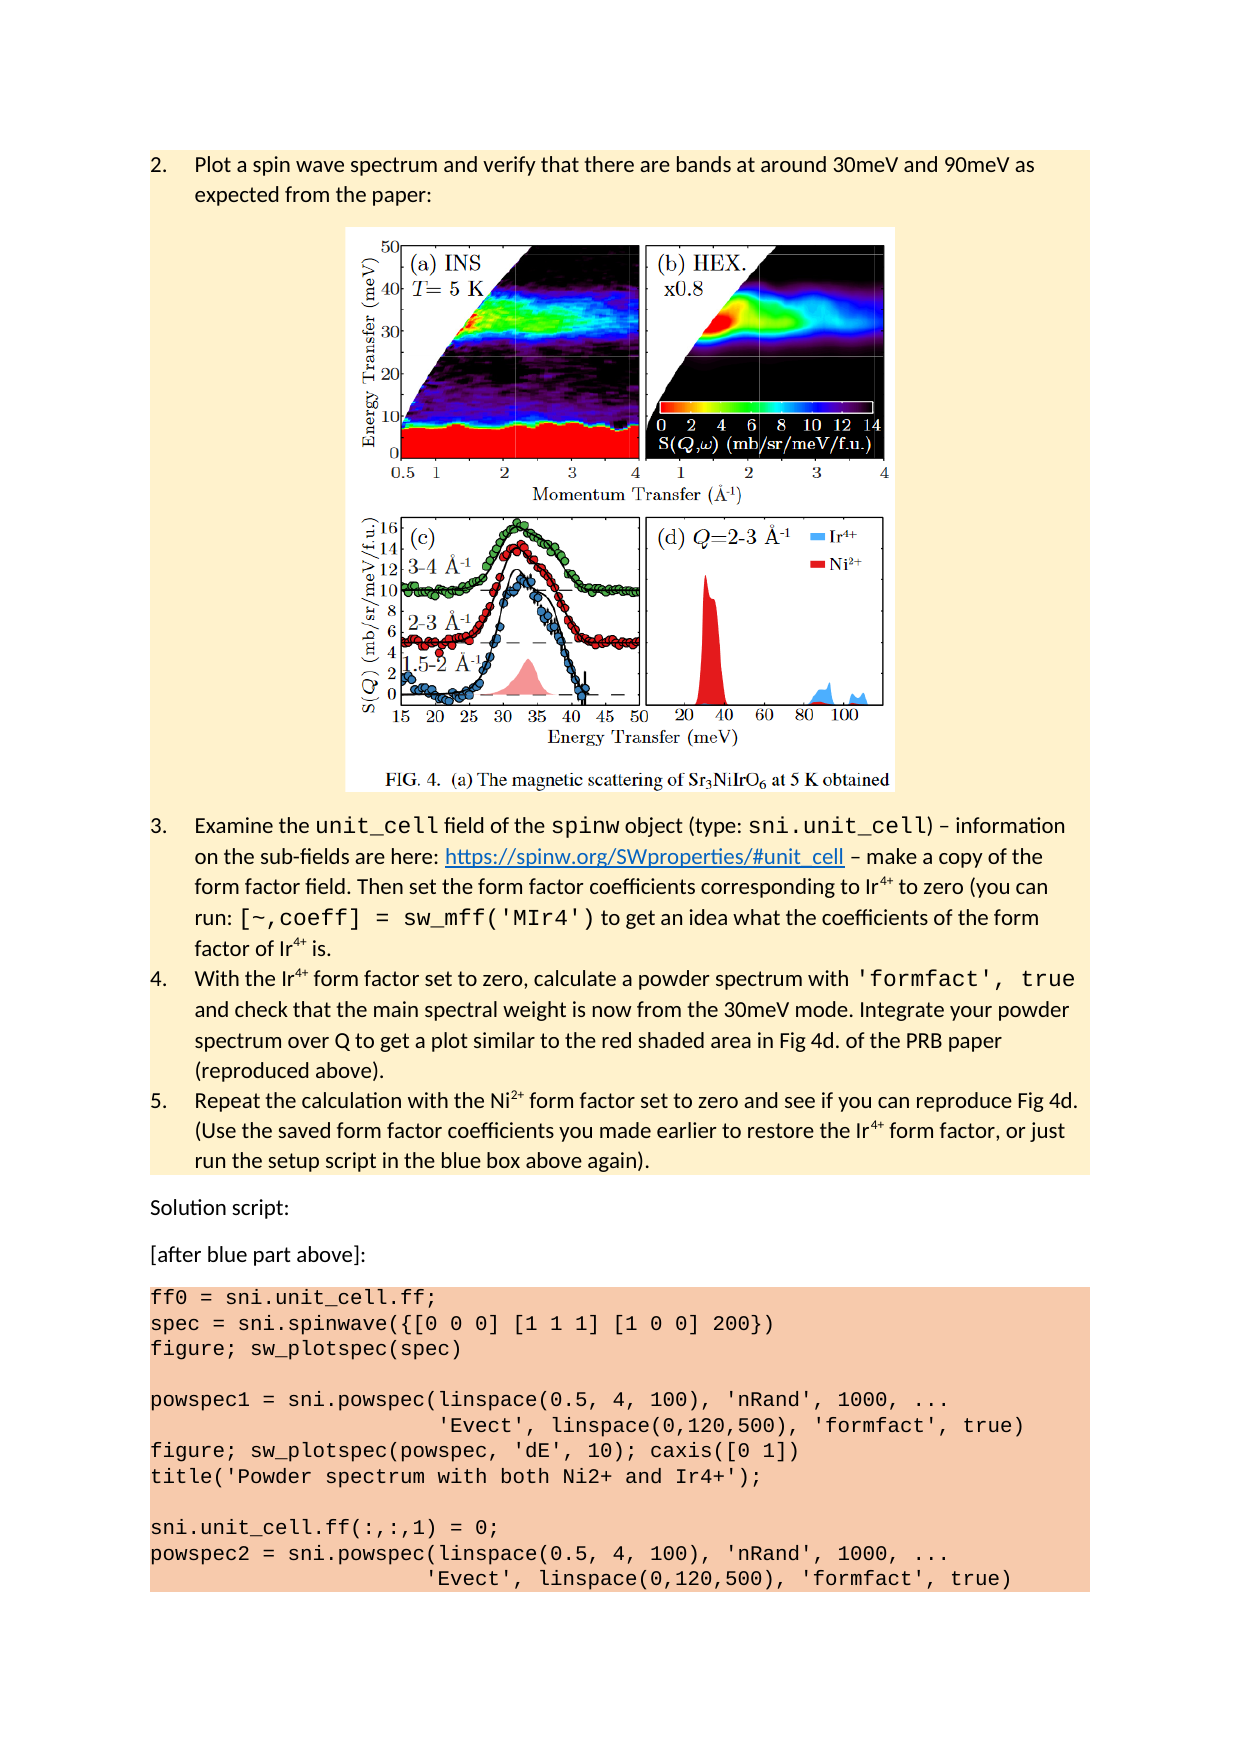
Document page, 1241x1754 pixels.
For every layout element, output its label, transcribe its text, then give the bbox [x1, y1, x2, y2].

list Repeat the calculation with the Ni2+ form factor set to zero and see if you can reproduce Fig 4d. (Use the saved form factor coefficients you made earlier to restore the Ir4+ form factor, or just run the setup script in the blue box above again). [150, 1086, 1090, 1175]
text powspec2 = sni.powspec(linspace(0.5, 4, 100), 'nRand', 1000, ... [150, 1542, 1090, 1566]
text figure; sw_plotspec(powspec, 'dE', 10); caxis([0 1]) [150, 1440, 1090, 1464]
text [after blue part above]: [150, 1240, 1090, 1268]
text spec = sni.spinwave({[0 0 0] [1 1 1] [1 0 0] 200}) [150, 1313, 1090, 1336]
text powspec1 = sni.powspec(linspace(0.5, 4, 100), 'nRand', 1000, ... [150, 1389, 1090, 1413]
text title('Powder spectrum with both Ni2+ and Ir4+'); [150, 1466, 1090, 1489]
text 'Evect', linspace(0,120,500), 'formfact', true) [150, 1568, 1090, 1592]
picture [345, 227, 895, 792]
text Solution script: [150, 1193, 1090, 1222]
text figure; sw_plotspec(spec) [150, 1338, 1090, 1362]
text sni.unit_cell.ff(:,:,1) = 0; [150, 1517, 1090, 1541]
text 'Evect', linspace(0,120,500), 'formfact', true) [150, 1415, 1090, 1438]
list With the Ir4+ form factor set to zero, calculate a powder spectrum with 'formfact', true and check that the main spectral weight is now from the 30meV mode. Integrate your powder spectrum over Q to get a plot similar to the red shaded area in Fig 4d. of the PRB paper (reproduced above). [150, 964, 1090, 1084]
text ff0 = sni.unit_cell.ff; [150, 1287, 1090, 1311]
list Plot a spin wave spectrum and verify that there are bands at around 30meV and 90meV as expected from the paper: [150, 150, 1090, 208]
list Examine the unit_cell field of the spinw object (type: sni.unit_cell) – information on the sub-fields are here: https://spinw.org/SWproperties/#unit_cell – make a copy of the form factor field. Then set the form factor coefficients corresponding to Ir4+ to zero (you can run: [~,coeff] = sw_mff('MIr4') to get an idea what the coefficients of the form factor of Ir4+ is. [150, 811, 1090, 962]
